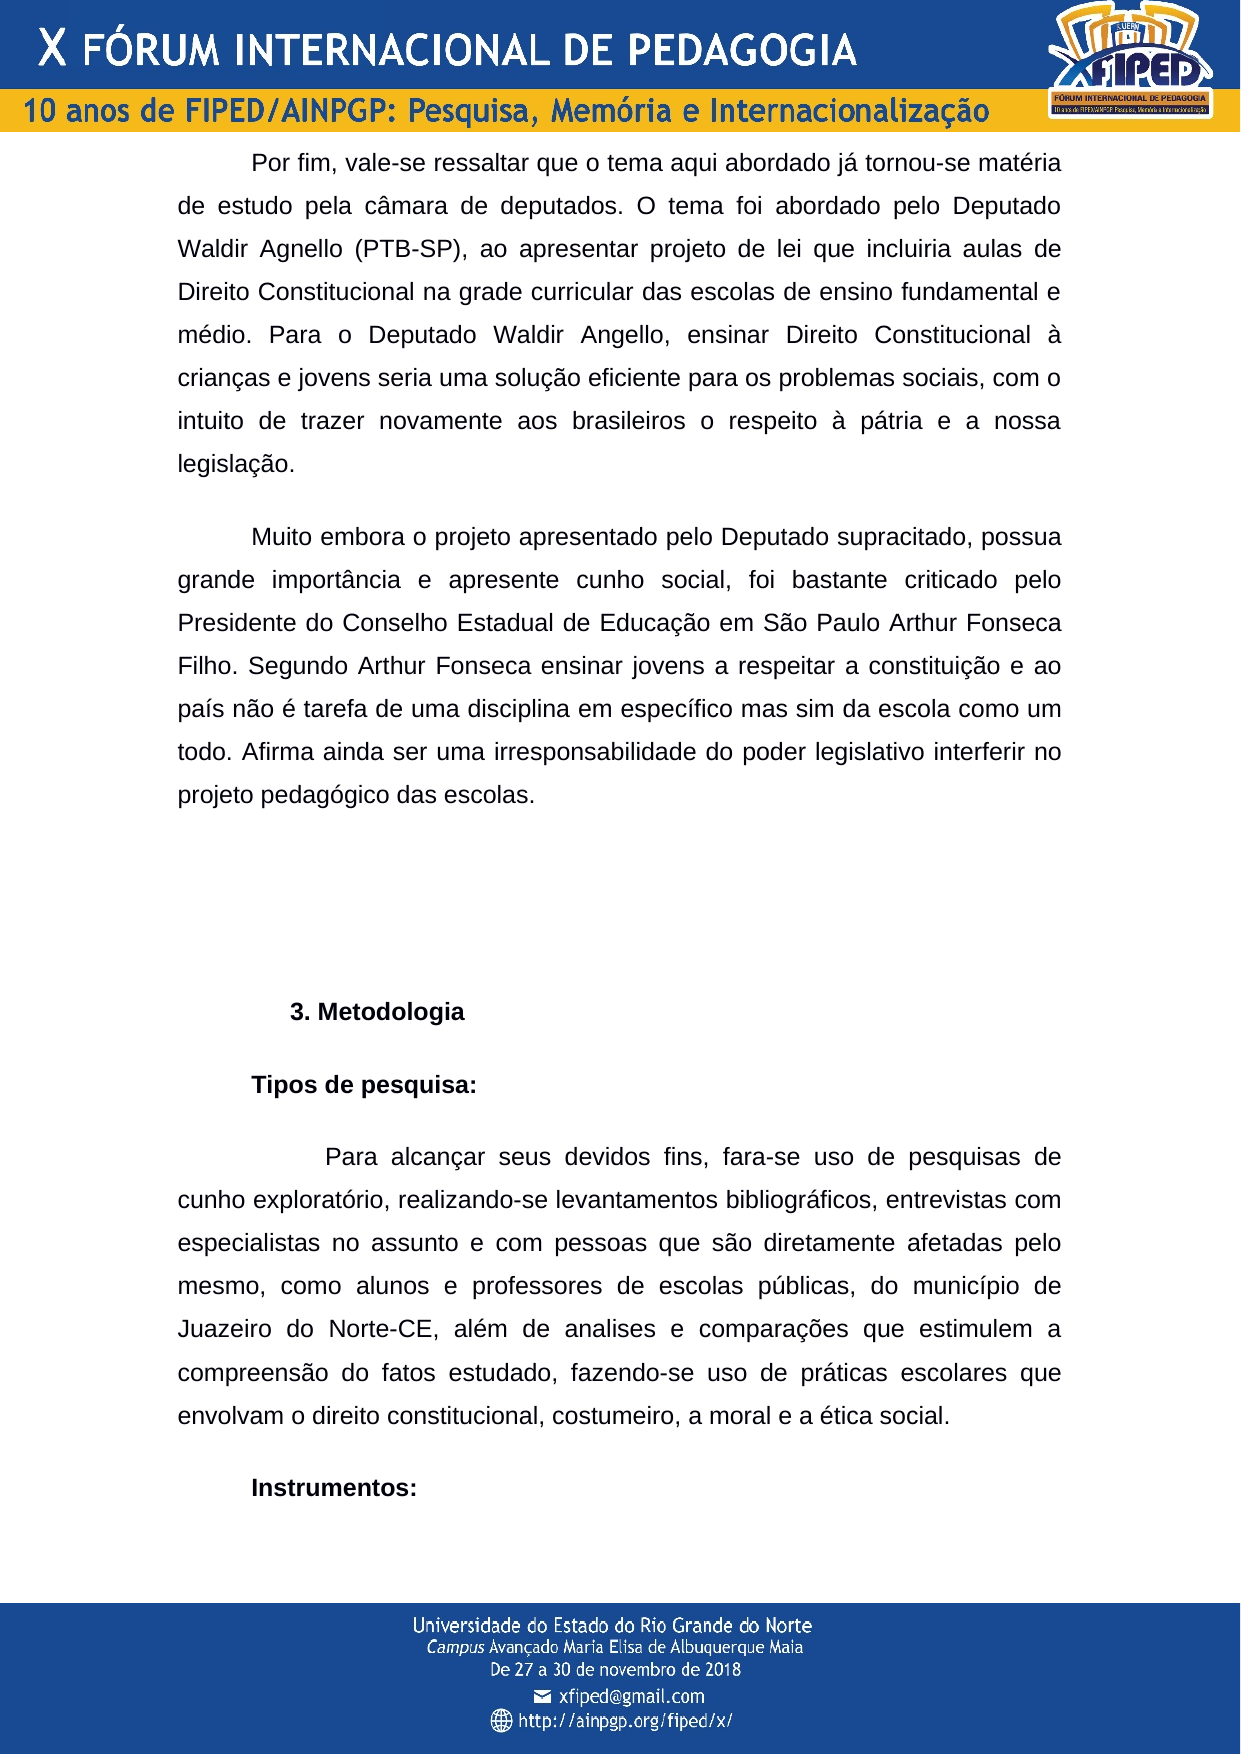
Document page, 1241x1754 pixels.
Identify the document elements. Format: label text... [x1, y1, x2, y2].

text Instrumentos: [177, 1473, 1063, 1502]
list 3. Metodologia [290, 997, 1063, 1026]
text Muito embora o projeto apresentado pelo Deputado supracitado, possua grande importância e apresente cunho social, foi bastante criticado pelo Presidente do Conselho Estadual de Educação em São Paulo Arthur Fonseca Filho. Segundo Arthur Fonseca ensinar jovens a respeitar a constituição e ao país não é tarefa de uma disciplina em específico mas sim da escola como um todo. Afirma ainda ser uma irresponsabilidade do poder legislativo interferir no projeto pedagógico das escolas. [177, 522, 1063, 809]
text Para alcançar seus devidos fins, fara-se uso de pesquisas de cunho exploratório, realizando-se levantamentos bibliográficos, entrevistas com especialistas no assunto e com pessoas que são diretamente afetadas pelo mesmo, como alunos e professores de escolas públicas, do município de Juazeiro do Norte-CE, além de analises e comparações que estimulem a compreensão do fatos estudado, fazendo-se uso de práticas escolares que envolvam o direito constitucional, costumeiro, a moral e a ética social. [177, 1142, 1063, 1429]
picture [0, 1603, 1241, 1754]
text Por fim, vale-se ressaltar que o tema aqui abordado já tornou-se matéria de estudo pela câmara de deputados. O tema foi abordado pelo Deputado Waldir Agnello (PTB-SP), ao apresentar projeto de lei que incluiria aulas de Direito Constitucional na grade curricular das escolas de ensino fundamental e médio. Para o Deputado Waldir Angello, ensinar Direito Constitucional à crianças e jovens seria uma solução eficiente para os problemas sociais, com o intuito de trazer novamente aos brasileiros o respeito à pátria e a nossa legislação. [177, 148, 1063, 478]
picture [0, 0, 1241, 132]
text Tipos de pesquisa: [177, 1070, 1063, 1098]
